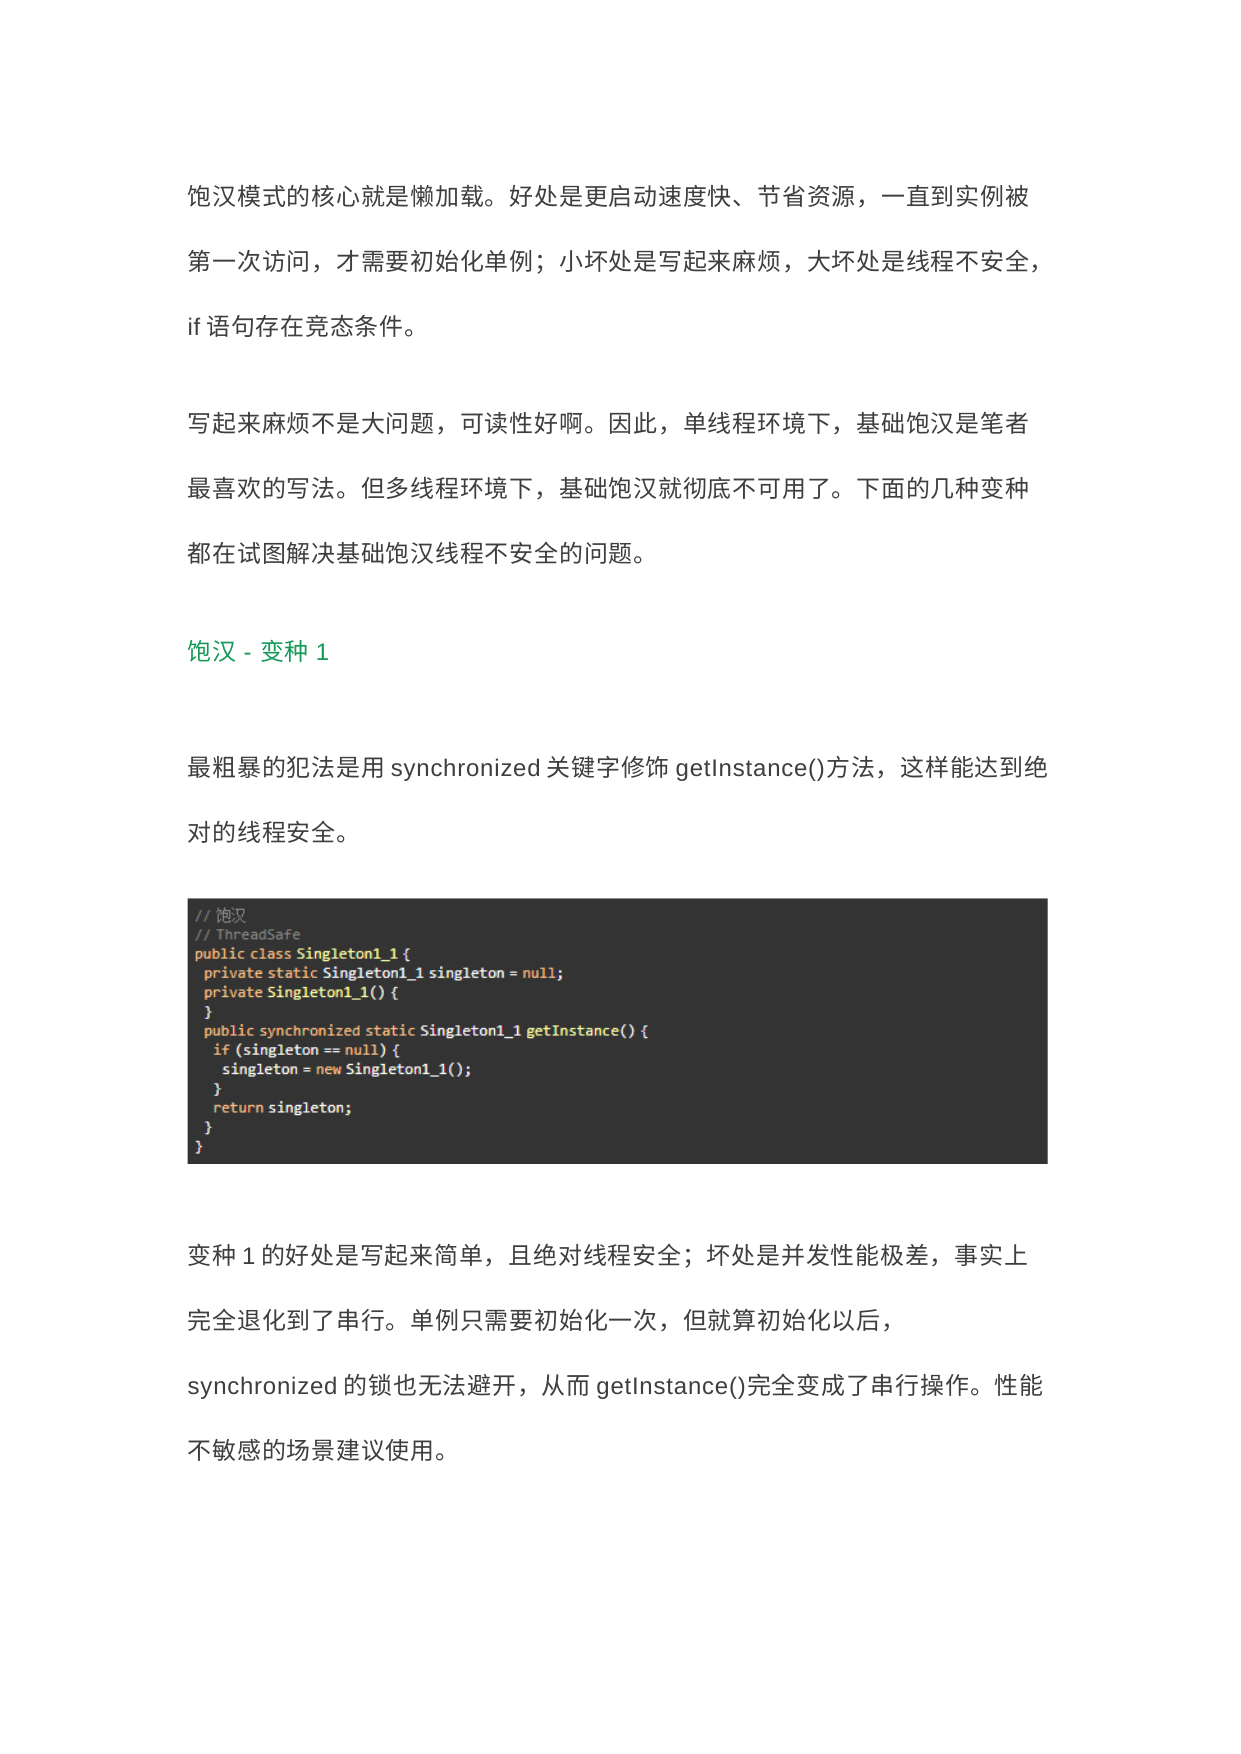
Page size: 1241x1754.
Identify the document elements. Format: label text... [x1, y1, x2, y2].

text 写起来麻烦不是大问题，可读性好啊。因此，单线程环境下，基础饱汉是笔者最喜欢的写法。但多线程环境下，基础饱汉就彻底不可用了。下面的几种变种都在试图解决基础饱汉线程不安全的问题。 [187, 389, 1053, 584]
text 最粗暴的犯法是用synchronized关键字修饰getInstance()方法，这样能达到绝对的线程安全。 [187, 734, 1053, 864]
text 饱汉模式的核心就是懒加载。好处是更启动速度快、节省资源，一直到实例被第一次访问，才需要初始化单例；小坏处是写起来麻烦，大坏处是线程不安全，if语句存在竞态条件。 [187, 162, 1053, 357]
text 变种1的好处是写起来简单，且绝对线程安全；坏处是并发性能极差，事实上完全退化到了串行。单例只需要初始化一次，但就算初始化以后，synchronized的锁也无法避开，从而getInstance()完全变成了串行操作。性能不敏感的场景建议使用。 [187, 1221, 1053, 1481]
picture [187, 896, 1053, 1164]
subtitle 饱汉 - 变种 1 [187, 617, 1053, 682]
